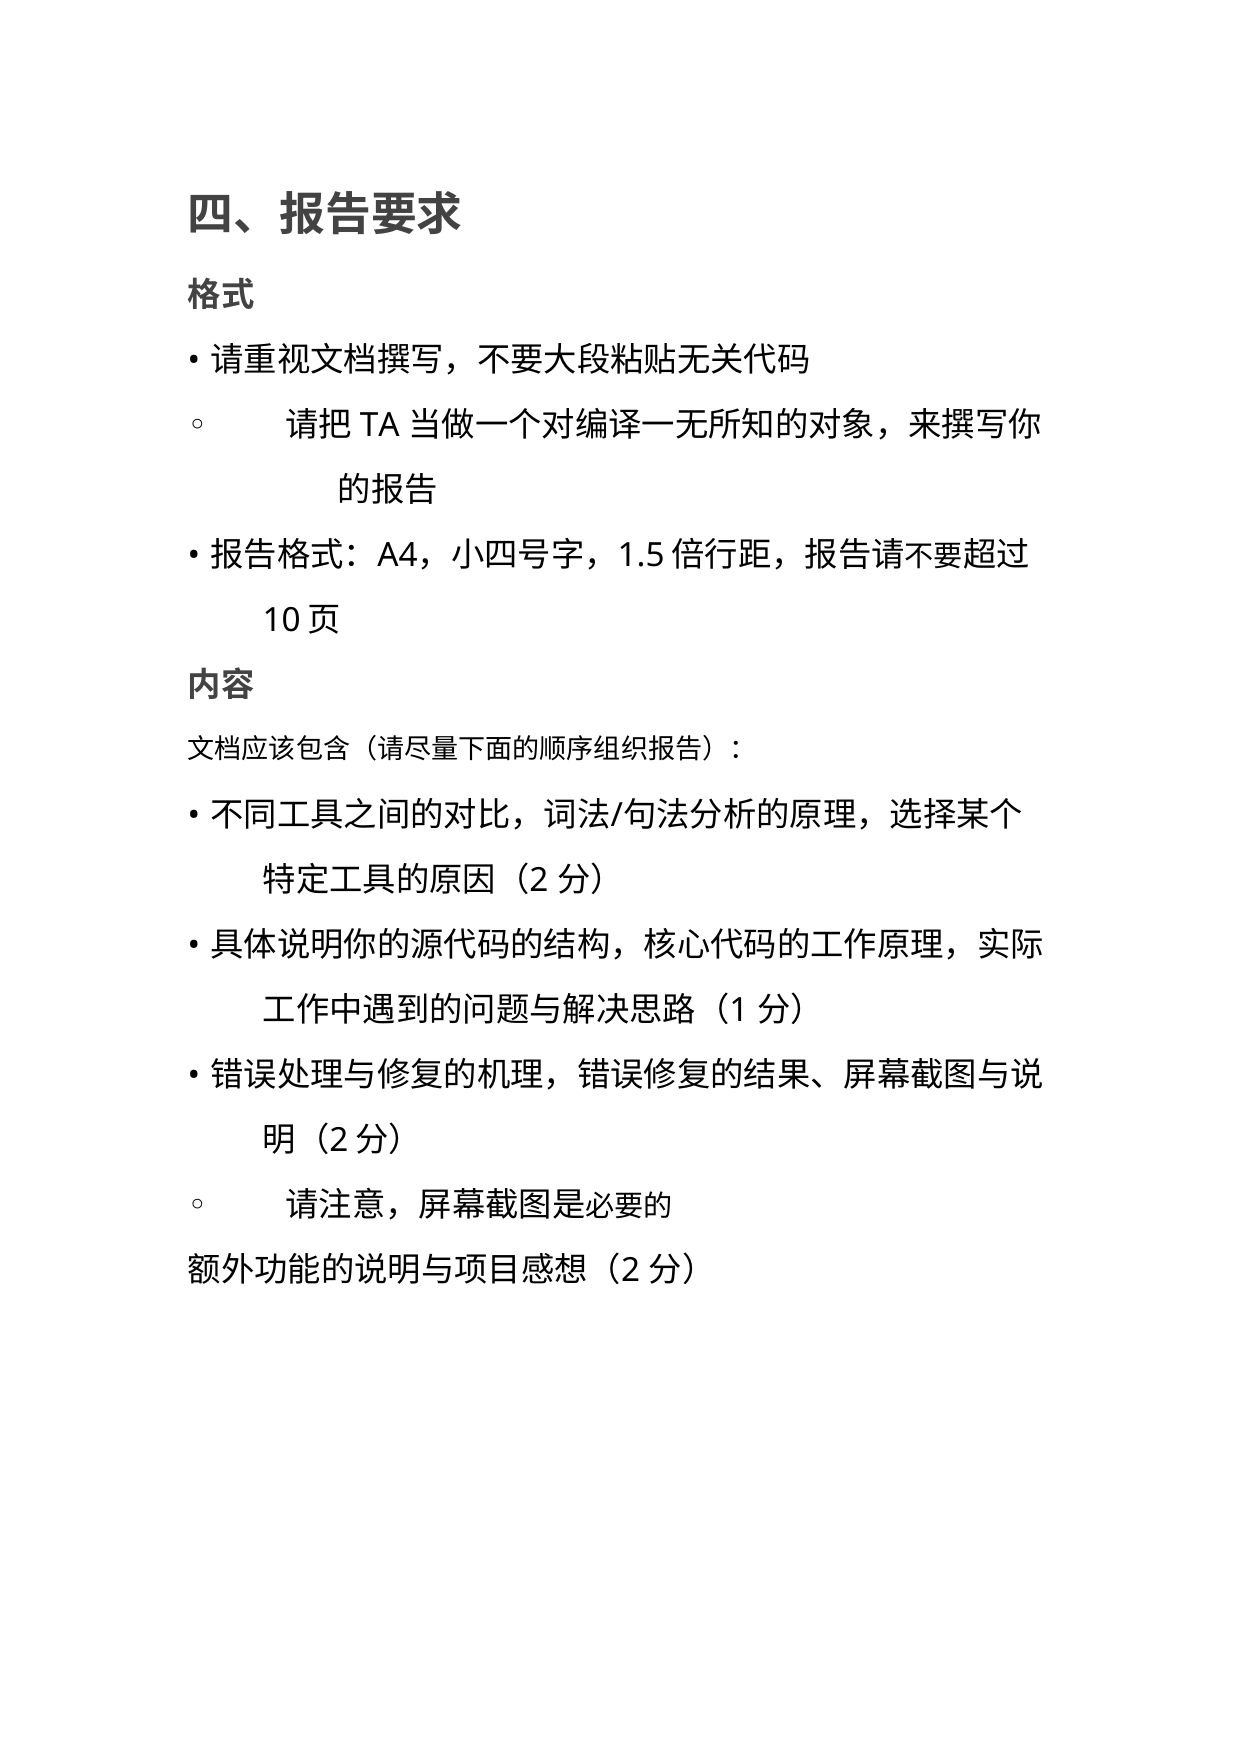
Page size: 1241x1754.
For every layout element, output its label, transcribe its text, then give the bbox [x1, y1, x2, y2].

text 内容 [187, 649, 1053, 714]
text 额外功能的说明与项目感想（2 分） [187, 1234, 1053, 1299]
list 请把 TA 当做一个对编译一无所知的对象，来撰写你的报告 [187, 389, 1053, 519]
list 请重视文档撰写，不要大段粘贴无关代码 [187, 324, 1053, 389]
list 错误处理与修复的机理，错误修复的结果、屏幕截图与说明（2分） [187, 1039, 1053, 1169]
text 格式 [187, 259, 1053, 324]
list 请注意，屏幕截图是必要的 [187, 1169, 1053, 1234]
text 文档应该包含（请尽量下面的顺序组织报告）： [187, 714, 1053, 779]
list 不同工具之间的对比，词法/句法分析的原理，选择某个特定工具的原因（2 分） [187, 779, 1053, 909]
list 报告格式：A4，小四号字，1.5倍行距，报告请不要超过10页 [187, 519, 1053, 649]
list 具体说明你的源代码的结构，核心代码的工作原理，实际工作中遇到的问题与解决思路（1 分） [187, 909, 1053, 1039]
text 四、报告要求 [187, 162, 1053, 259]
